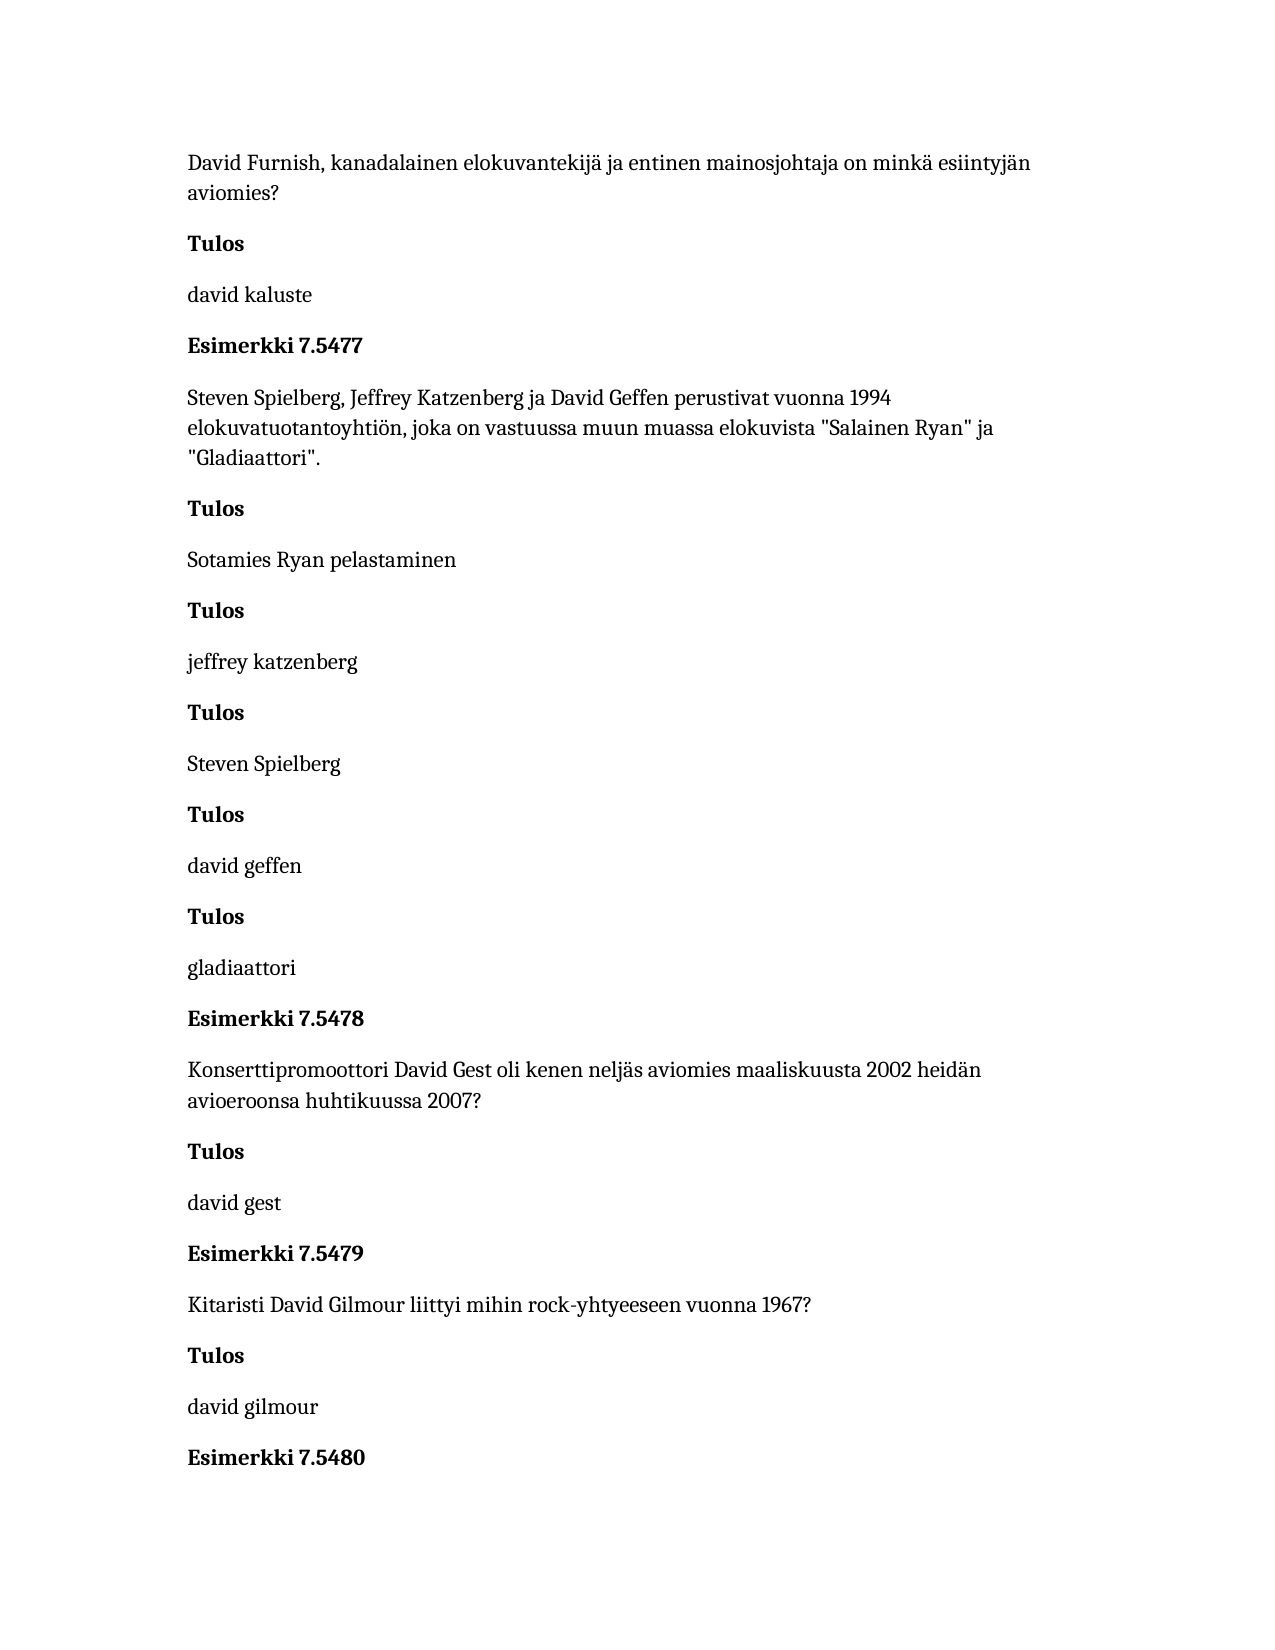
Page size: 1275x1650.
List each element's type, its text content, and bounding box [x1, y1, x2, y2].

text Tulos [187, 904, 1087, 931]
text Tulos [187, 598, 1087, 624]
text jeffrey katzenberg [187, 649, 1087, 675]
text Esimerkki 7.5480 [187, 1445, 1087, 1471]
text Kitaristi David Gilmour liittyi mihin rock-yhtyeeseen vuonna 1967? [187, 1292, 1087, 1318]
text Sotamies Ryan pelastaminen [187, 547, 1087, 573]
text gladiaattori [187, 955, 1087, 982]
text Steven Spielberg [187, 751, 1087, 777]
text David Furnish, kanadalainen elokuvantekijä ja entinen mainosjohtaja on minkä esiintyjän aviomies? [187, 150, 1087, 207]
text Esimerkki 7.5479 [187, 1241, 1087, 1267]
text Tulos [187, 700, 1087, 726]
text Esimerkki 7.5478 [187, 1006, 1087, 1033]
text Tulos [187, 1343, 1087, 1369]
text Tulos [187, 231, 1087, 258]
text Steven Spielberg, Jeffrey Katzenberg ja David Geffen perustivat vuonna 1994 elokuvatuotantoyhtiön, joka on vastuussa muun muassa elokuvista "Salainen Ryan" ja "Gladiaattori". [187, 384, 1087, 471]
text Tulos [187, 802, 1087, 828]
text david gilmour [187, 1394, 1087, 1420]
text Konserttipromoottori David Gest oli kenen neljäs aviomies maaliskuusta 2002 heidän avioeroonsa huhtikuussa 2007? [187, 1057, 1087, 1114]
text david gest [187, 1189, 1087, 1216]
text Esimerkki 7.5477 [187, 333, 1087, 360]
text Tulos [187, 496, 1087, 522]
text david kaluste [187, 282, 1087, 309]
text Tulos [187, 1138, 1087, 1165]
text david geffen [187, 853, 1087, 879]
